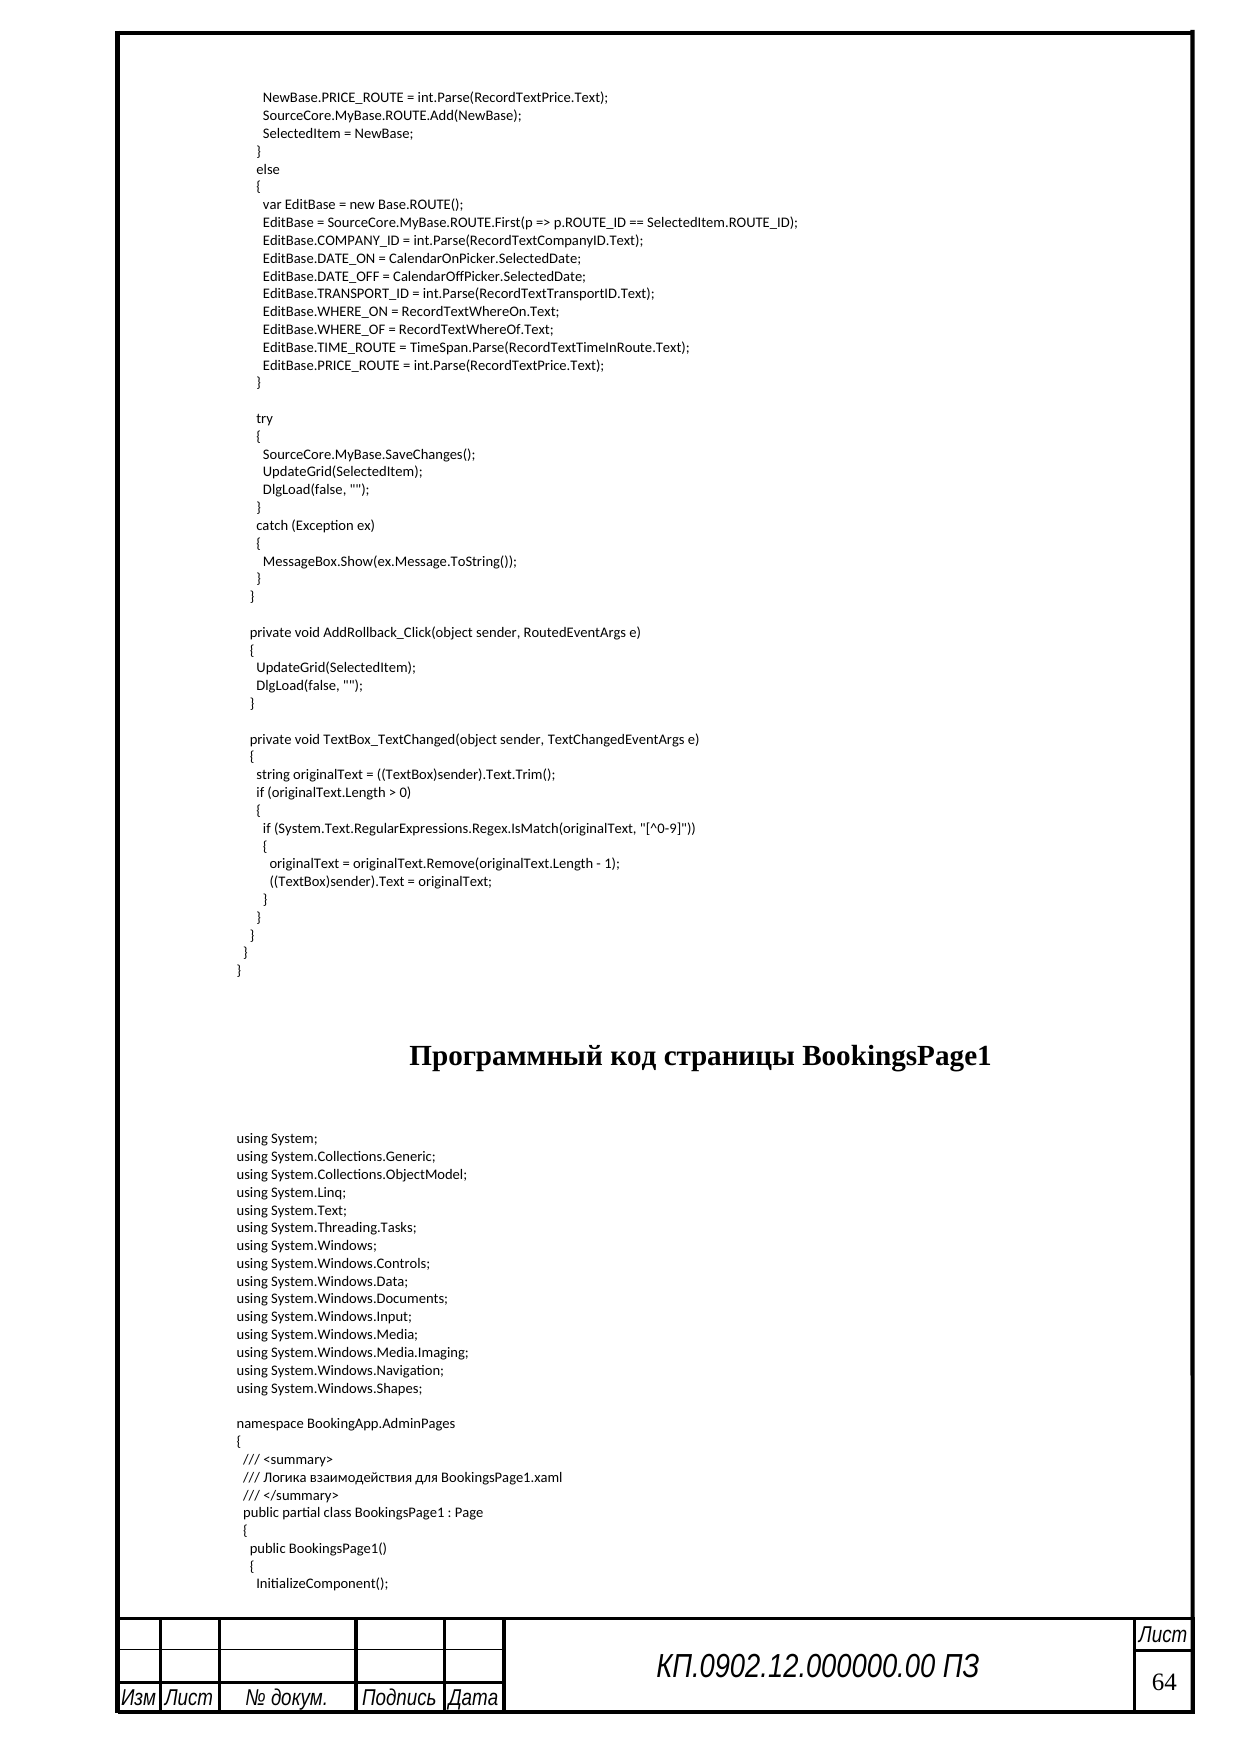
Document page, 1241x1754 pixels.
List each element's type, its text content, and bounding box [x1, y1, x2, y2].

text EditBase.TIME_ROUTE = TimeSpan.Parse(RecordTextTimeInRoute.Text); [148, 338, 1164, 356]
text using System.Windows.Media; [148, 1325, 1164, 1343]
text EditBase.DATE_ON = CalendarOnPicker.SelectedDate; [148, 249, 1164, 267]
text var EditBase = new Base.ROUTE(); [148, 196, 1164, 213]
text SourceCore.MyBase.SaveChanges(); [148, 445, 1164, 463]
text EditBase.WHERE_OF = RecordTextWhereOf.Text; [148, 320, 1164, 338]
text } [148, 142, 1164, 160]
text } [148, 961, 1164, 979]
text } [148, 694, 1164, 712]
text private void TextBox_TextChanged(object sender, TextChangedEventArgs e) [148, 730, 1164, 748]
text namespace BookingApp.AdminPages [148, 1414, 1164, 1432]
text /// </summary> [148, 1486, 1164, 1503]
text } [148, 569, 1164, 587]
text try [148, 409, 1164, 427]
text DlgLoad(false, ""); [148, 676, 1164, 694]
text { [148, 837, 1164, 854]
text using System.Windows; [148, 1236, 1164, 1254]
text NewBase.PRICE_ROUTE = int.Parse(RecordTextPrice.Text); [148, 89, 1164, 106]
text UpdateGrid(SelectedItem); [148, 463, 1164, 481]
text /// <summary> [148, 1450, 1164, 1468]
text using System.Windows.Input; [148, 1308, 1164, 1325]
text using System; [148, 1129, 1164, 1147]
text { [148, 641, 1164, 659]
text } [148, 944, 1164, 961]
text catch (Exception ex) [148, 516, 1164, 534]
text SelectedItem = NewBase; [148, 124, 1164, 142]
text EditBase.COMPANY_ID = int.Parse(RecordTextCompanyID.Text); [148, 231, 1164, 249]
text EditBase.TRANSPORT_ID = int.Parse(RecordTextTransportID.Text); [148, 284, 1164, 302]
text using System.Windows.Documents; [148, 1290, 1164, 1308]
text { [148, 748, 1164, 766]
text using System.Text; [148, 1201, 1164, 1218]
text using System.Windows.Navigation; [148, 1361, 1164, 1379]
text { [148, 178, 1164, 196]
text if (originalText.Length > 0) [148, 783, 1164, 801]
text using System.Windows.Data; [148, 1272, 1164, 1290]
text } [148, 587, 1164, 605]
text DlgLoad(false, ""); [148, 481, 1164, 498]
text UpdateGrid(SelectedItem); [148, 659, 1164, 676]
text public BookingsPage1() [148, 1539, 1164, 1557]
text public partial class BookingsPage1 : Page [148, 1503, 1164, 1521]
text } [148, 908, 1164, 926]
text EditBase.PRICE_ROUTE = int.Parse(RecordTextPrice.Text); [148, 356, 1164, 374]
text } [148, 926, 1164, 944]
text { [148, 1432, 1164, 1450]
text InitializeComponent(); [148, 1575, 1164, 1593]
text using System.Windows.Shapes; [148, 1379, 1164, 1397]
text using System.Linq; [148, 1183, 1164, 1201]
text using System.Windows.Controls; [148, 1254, 1164, 1272]
text { [148, 1557, 1164, 1575]
text Программный код страницы BookingsPage1 [236, 1038, 1164, 1071]
text SourceCore.MyBase.ROUTE.Add(NewBase); [148, 106, 1164, 124]
text using System.Collections.ObjectModel; [148, 1165, 1164, 1183]
text EditBase = SourceCore.MyBase.ROUTE.First(p => p.ROUTE_ID == SelectedItem.ROUTE_ID); [148, 213, 1164, 231]
text else [148, 160, 1164, 178]
text ((TextBox)sender).Text = originalText; [148, 872, 1164, 890]
text MessageBox.Show(ex.Message.ToString()); [148, 552, 1164, 569]
text /// Логика взаимодействия для BookingsPage1.xaml [148, 1468, 1164, 1486]
text string originalText = ((TextBox)sender).Text.Trim(); [148, 766, 1164, 783]
text { [148, 801, 1164, 819]
text EditBase.DATE_OFF = CalendarOffPicker.SelectedDate; [148, 267, 1164, 284]
text using System.Collections.Generic; [148, 1147, 1164, 1165]
text { [148, 534, 1164, 552]
text private void AddRollback_Click(object sender, RoutedEventArgs e) [148, 623, 1164, 641]
text using System.Windows.Media.Imaging; [148, 1343, 1164, 1361]
text using System.Threading.Tasks; [148, 1218, 1164, 1236]
text } [148, 890, 1164, 908]
text originalText = originalText.Remove(originalText.Length - 1); [148, 854, 1164, 872]
text { [148, 1521, 1164, 1539]
text } [148, 498, 1164, 516]
text { [148, 427, 1164, 445]
text EditBase.WHERE_ON = RecordTextWhereOn.Text; [148, 302, 1164, 320]
text } [148, 374, 1164, 391]
text if (System.Text.RegularExpressions.Regex.IsMatch(originalText, "[^0-9]")) [148, 819, 1164, 837]
